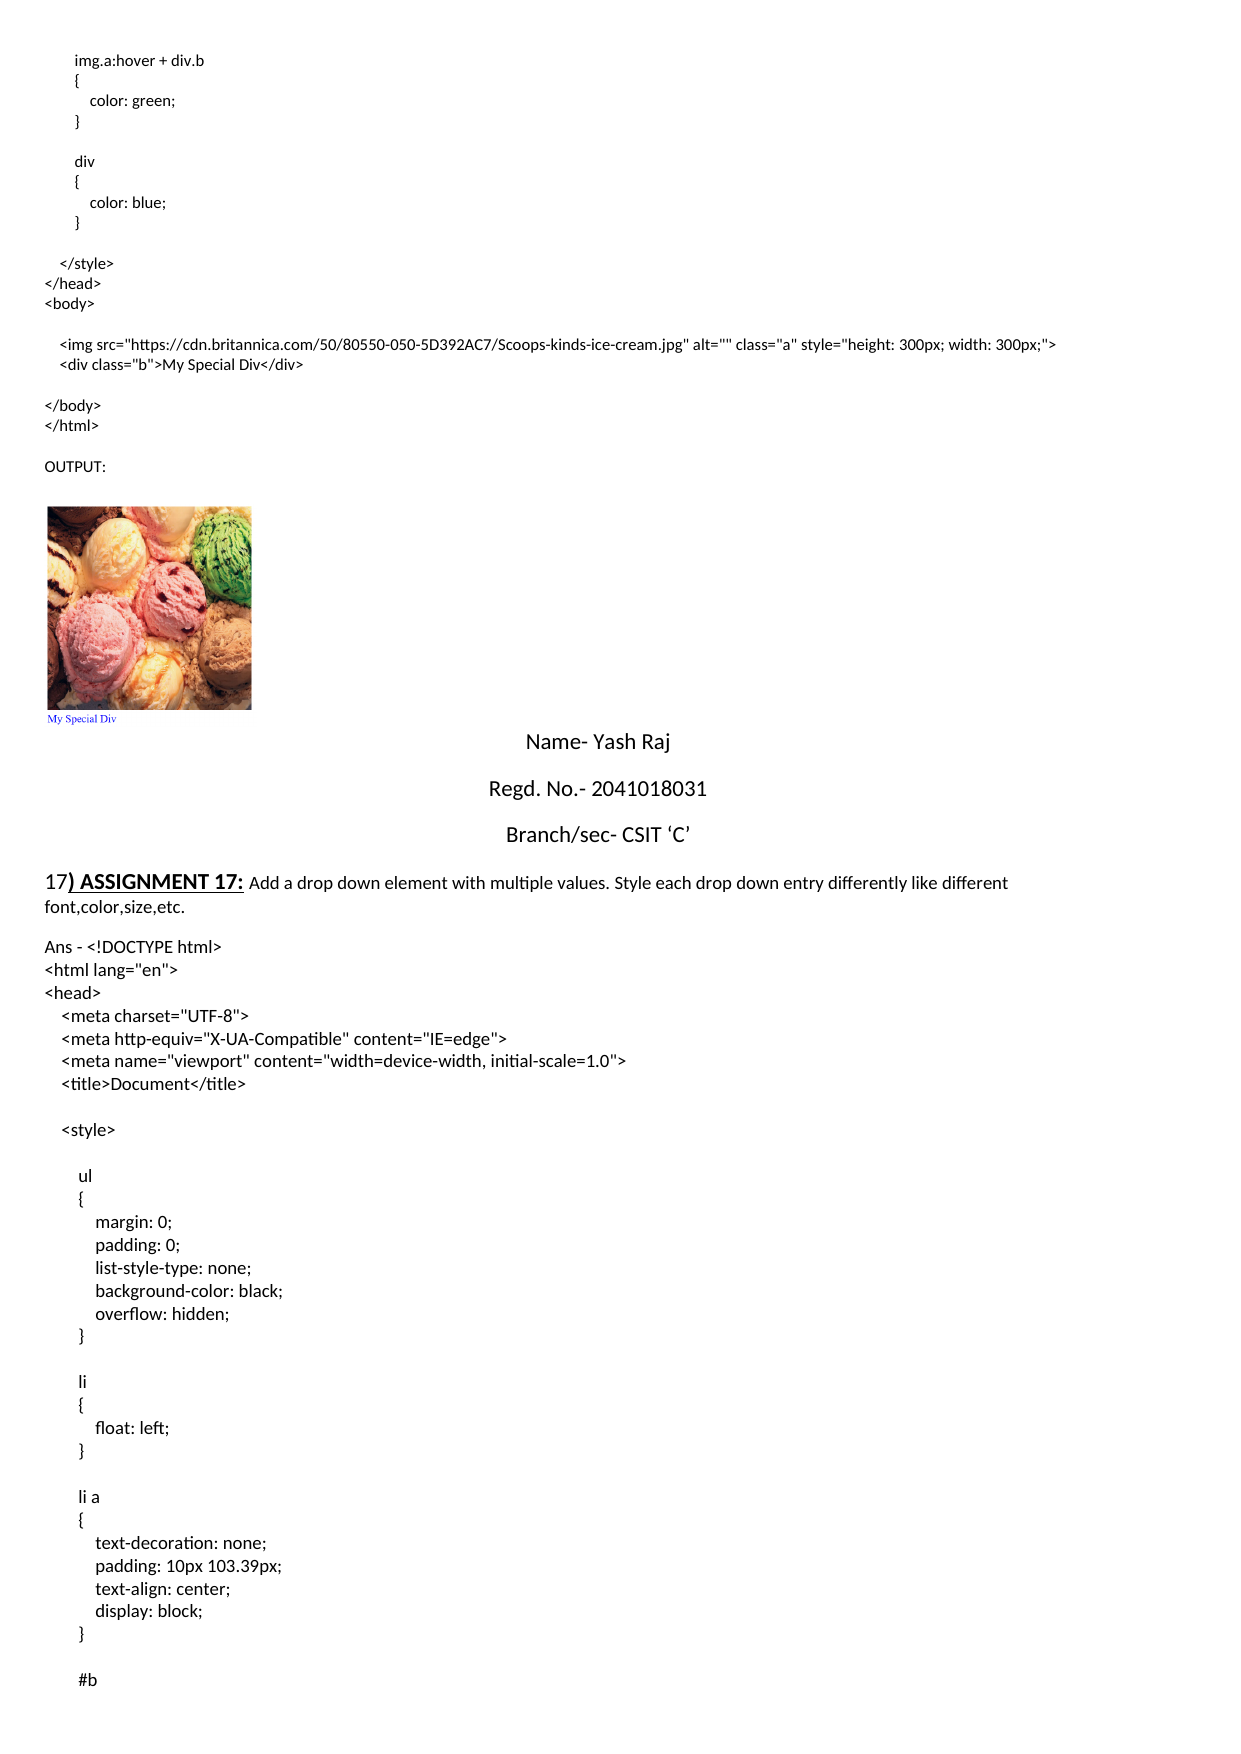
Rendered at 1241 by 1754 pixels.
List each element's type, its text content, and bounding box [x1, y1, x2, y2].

text <meta charset="UTF-8"> [44, 1004, 1152, 1027]
text color: blue; [44, 192, 1152, 212]
picture [44, 504, 258, 727]
text } [44, 212, 1152, 233]
text 17) ASSIGNMENT 17: Add a drop down element with multiple values. Style each drop down entry differently like different font,color,size,etc. [44, 867, 1152, 918]
text <meta http-equiv="X-UA-Compatible" content="IE=edge"> [44, 1027, 1152, 1050]
text </body> [44, 395, 1152, 416]
text background-color: black; [44, 1279, 1152, 1302]
text { [44, 70, 1152, 91]
text OUTPUT: [44, 456, 1152, 476]
text display: block; [44, 1600, 1152, 1623]
text color: green; [44, 91, 1152, 111]
text <title>Document</title> [44, 1073, 1152, 1096]
text } [44, 1325, 1152, 1348]
text padding: 10px 103.39px; [44, 1554, 1152, 1577]
text <head> [44, 981, 1152, 1004]
text li a [44, 1485, 1152, 1508]
text float: left; [44, 1416, 1152, 1439]
text <div class="b">My Special Div</div> [44, 354, 1152, 375]
text } [44, 111, 1152, 131]
text </html> [44, 416, 1152, 436]
text { [44, 172, 1152, 192]
text #b [44, 1668, 1152, 1691]
text Ans - <!DOCTYPE html> [44, 935, 1152, 958]
text img.a:hover + div.b [44, 50, 1152, 70]
text } [44, 1623, 1152, 1646]
text </head> [44, 273, 1152, 294]
text <img src="https://cdn.britannica.com/50/80550-050-5D392AC7/Scoops-kinds-ice-cream.jpg" alt="" class="a" style="height: 300px; width: 300px;"> [44, 334, 1152, 354]
text <style> [44, 1118, 1152, 1141]
text <html lang="en"> [44, 958, 1152, 981]
text <body> [44, 294, 1152, 314]
text <meta name="viewport" content="width=device-width, initial-scale=1.0"> [44, 1050, 1152, 1073]
text { [44, 1393, 1152, 1416]
text list-style-type: none; [44, 1256, 1152, 1279]
text Regd. No.- 2041018031 [44, 774, 1152, 802]
text text-align: center; [44, 1577, 1152, 1600]
text } [44, 1439, 1152, 1462]
text ul [44, 1164, 1152, 1187]
text { [44, 1187, 1152, 1210]
text li [44, 1371, 1152, 1393]
text margin: 0; [44, 1210, 1152, 1233]
text text-decoration: none; [44, 1531, 1152, 1554]
text Name- Yash Raj [44, 727, 1152, 755]
text div [44, 151, 1152, 172]
text overflow: hidden; [44, 1302, 1152, 1325]
text padding: 0; [44, 1233, 1152, 1256]
text </style> [44, 253, 1152, 273]
text Branch/sec- CSIT ‘C’ [44, 821, 1152, 849]
text { [44, 1508, 1152, 1531]
